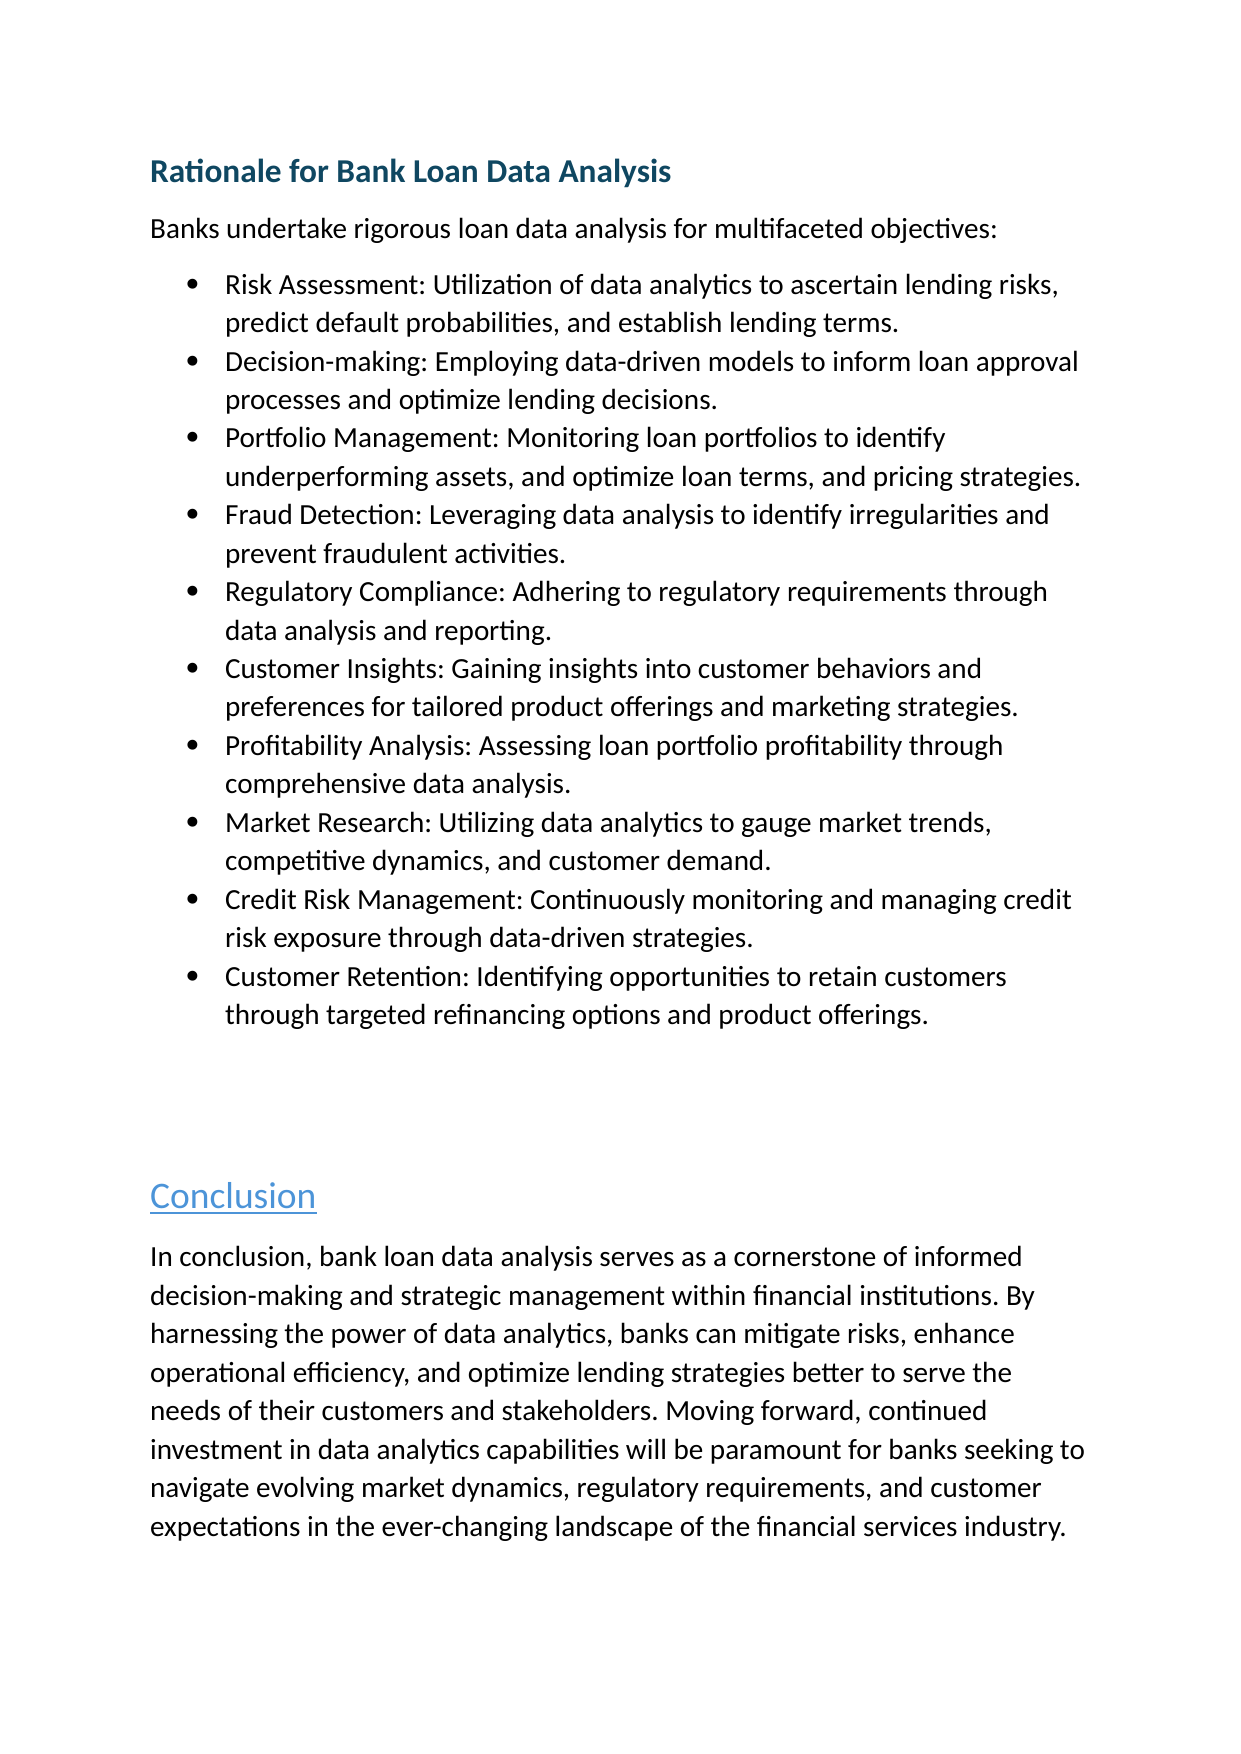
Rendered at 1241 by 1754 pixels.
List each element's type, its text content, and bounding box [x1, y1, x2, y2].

text Conclusion [150, 1172, 1090, 1218]
list Fraud Detection: Leveraging data analysis to identify irregularities and prevent fraudulent activities. [187, 496, 1090, 570]
list Decision-making: Employing data-driven models to inform loan approval processes and optimize lending decisions. [187, 343, 1090, 417]
list Portfolio Management: Monitoring loan portfolios to identify underperforming assets, and optimize loan terms, and pricing strategies. [187, 419, 1090, 493]
text Banks undertake rigorous loan data analysis for multifaceted objectives: [150, 211, 1090, 246]
list Profitability Analysis: Assessing loan portfolio profitability through comprehensive data analysis. [187, 727, 1090, 801]
list Customer Insights: Gaining insights into customer behaviors and preferences for tailored product offerings and marketing strategies. [187, 650, 1090, 724]
list Credit Risk Management: Continuously monitoring and managing credit risk exposure through data-driven strategies. [187, 881, 1090, 955]
text In conclusion, bank loan data analysis serves as a cornerstone of informed decision-making and strategic management within financial institutions. By harnessing the power of data analytics, banks can mitigate risks, enhance operational efficiency, and optimize lending strategies better to serve the needs of their customers and stakeholders. Moving forward, continued investment in data analytics capabilities will be paramount for banks seeking to navigate evolving market dynamics, regulatory requirements, and customer expectations in the ever-changing landscape of the financial services industry. [150, 1238, 1090, 1543]
list Customer Retention: Identifying opportunities to retain customers through targeted refinancing options and product offerings. [187, 958, 1090, 1032]
list Risk Assessment: Utilization of data analytics to ascertain lending risks, predict default probabilities, and establish lending terms. [187, 266, 1090, 340]
list Regulatory Compliance: Adhering to regulatory requirements through data analysis and reporting. [187, 573, 1090, 647]
text Rationale for Bank Loan Data Analysis [150, 150, 1090, 191]
list Market Research: Utilizing data analytics to gauge market trends, competitive dynamics, and customer demand. [187, 804, 1090, 878]
